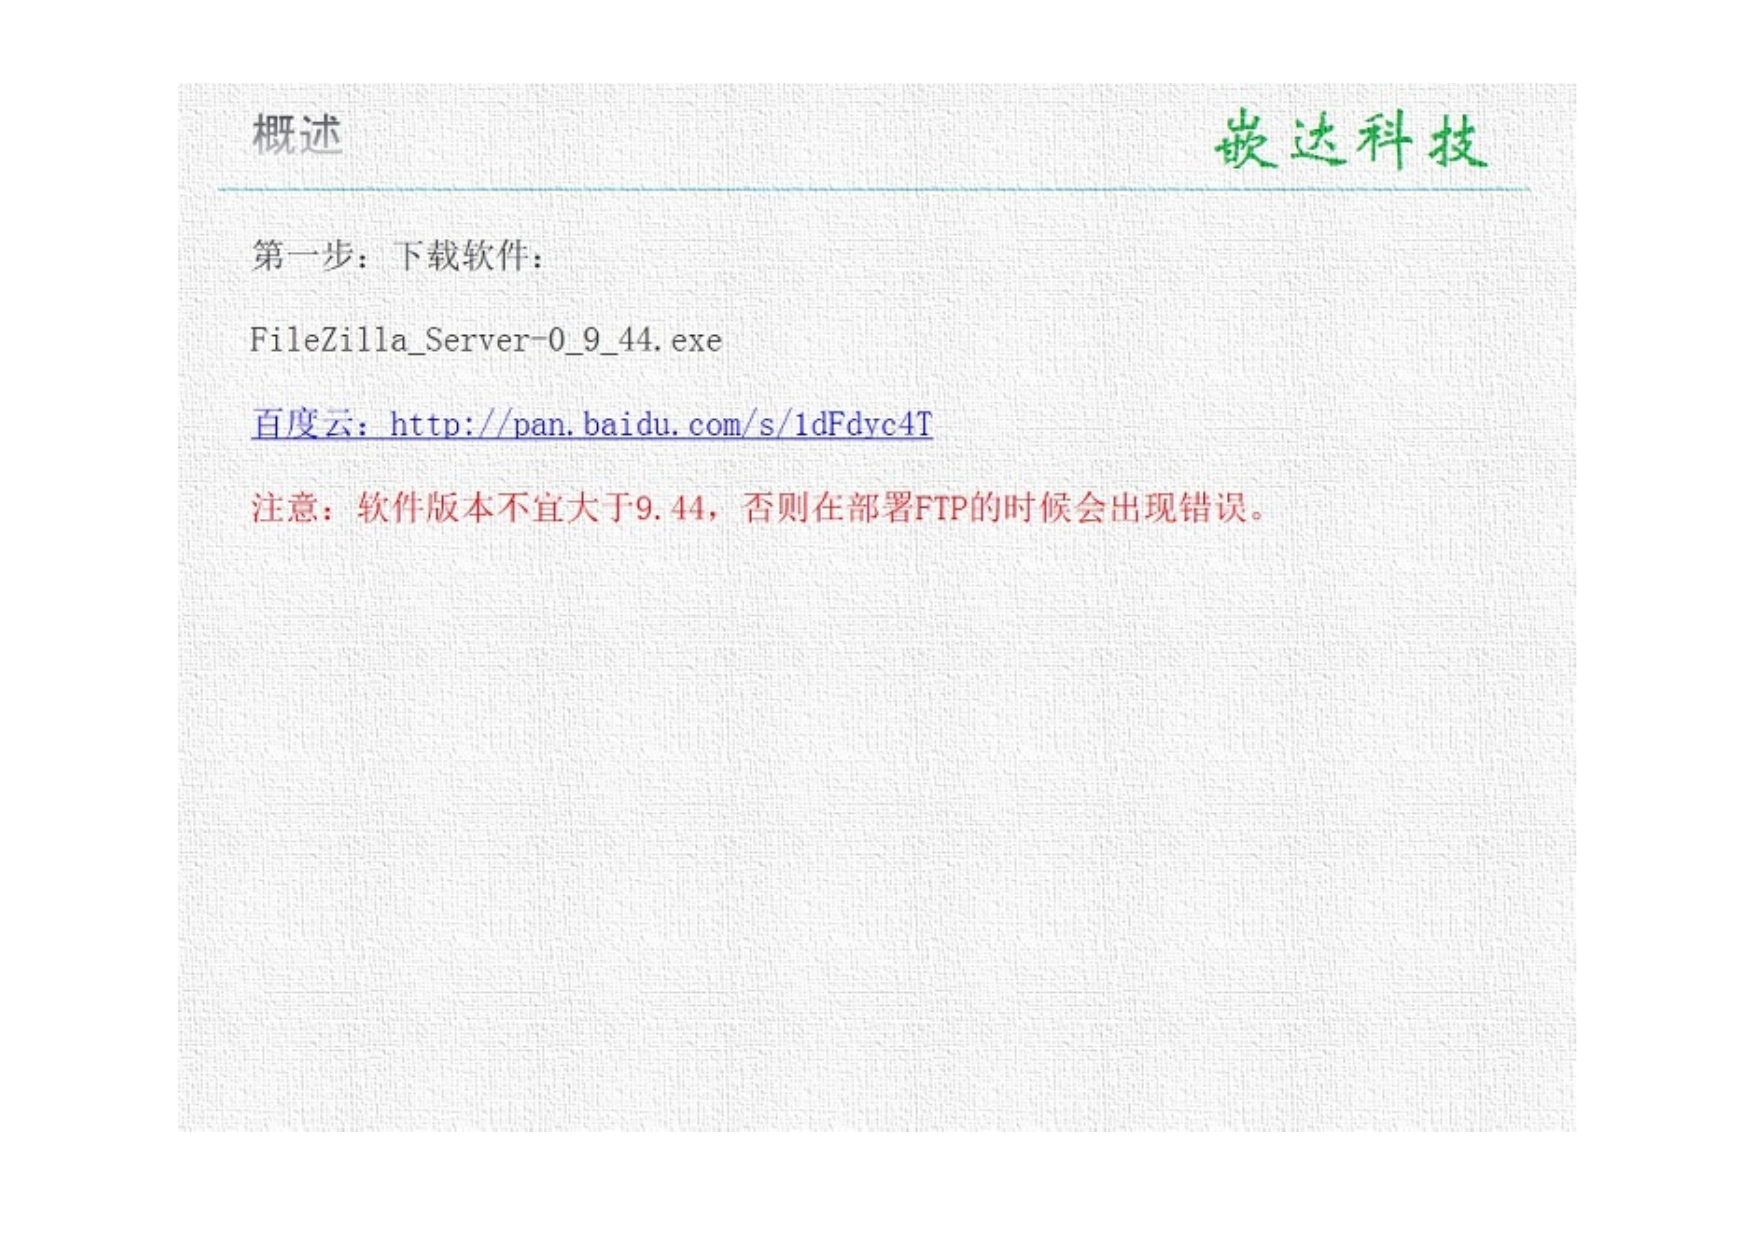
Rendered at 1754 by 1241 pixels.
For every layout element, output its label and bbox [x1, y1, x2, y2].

picture [177, 83, 1577, 1132]
